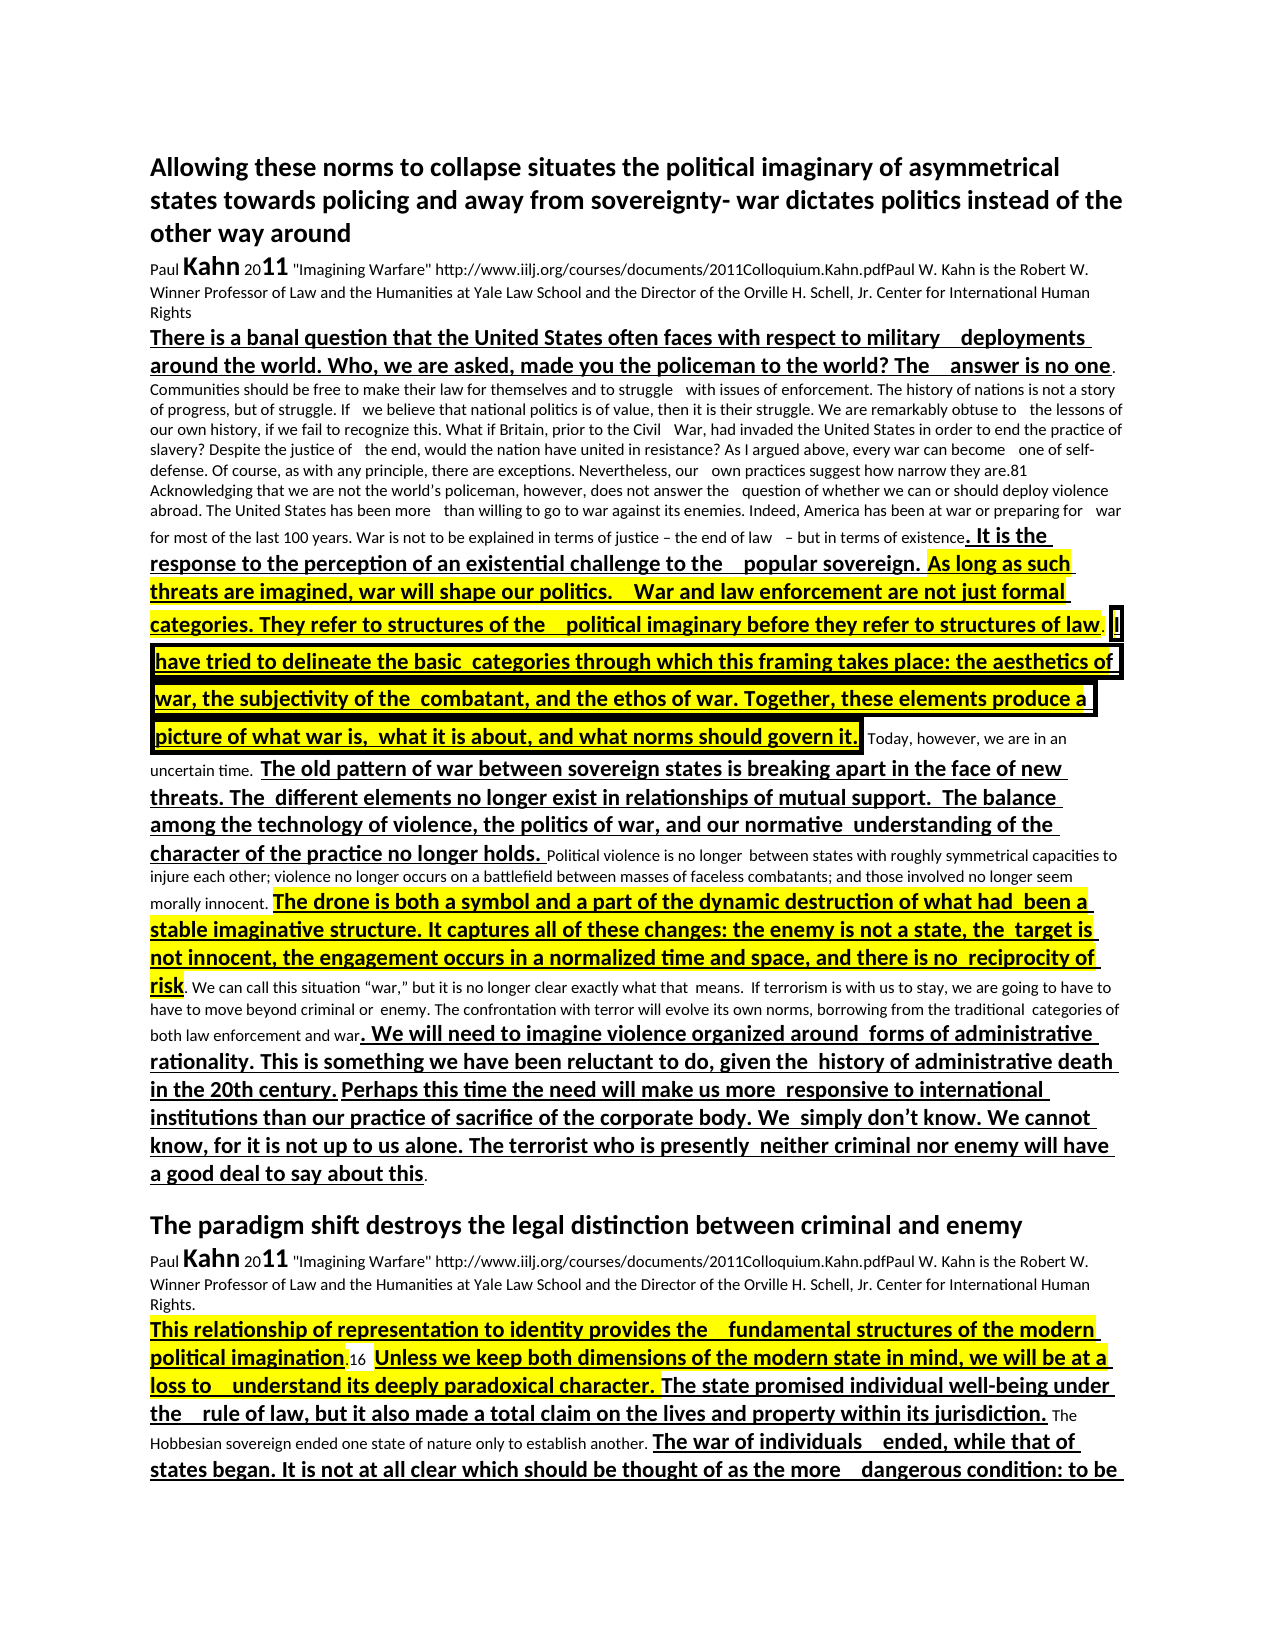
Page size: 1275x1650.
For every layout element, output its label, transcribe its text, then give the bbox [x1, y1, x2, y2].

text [150, 1315, 1125, 1483]
text Paul Kahn 2011 "Imagining Warfare" http://www.iilj.org/courses/documents/2011Colloquium.Kahn.pdfPaul W. Kahn is the Robert W. Winner Professor of Law and the Humanities at Yale Law School and the Director of the Orville H. Schell, Jr. Center for International Human Rights [150, 249, 1125, 323]
subtitle The paradigm shift destroys the legal distinction between criminal and enemy [150, 1208, 1125, 1241]
text There is a banal question that the United States often faces with respect to military deployments around the world. Who, we are asked, made you the policeman to the world? The answer is no one. Communities should be free to make their law for themselves and to struggle with issues of enforcement. The history of nations is not a story of progress, but of struggle. If we believe that national politics is of value, then it is their struggle. We are remarkably obtuse to the lessons of our own history, if we fail to recognize this. What if Britain, prior to the Civil War, had invaded the United States in order to end the practice of slavery? Despite the justice of the end, would the nation have united in resistance? As I argued above, every war can become one of self-defense. Of course, as with any principle, there are exceptions. Nevertheless, our own practices suggest how narrow they are.81 Acknowledging that we are not the world’s policeman, however, does not answer the question of whether we can or should deploy violence abroad. The United States has been more than willing to go to war against its enemies. Indeed, America has been at war or preparing for war for most of the last 100 years. War is not to be explained in terms of justice – the end of law – but in terms of existence. It is the response to the perception of an existential challenge to the popular sovereign. As long as such threats are imagined, war will shape our politics. War and law enforcement are not just formal categories. They refer to structures of the political imaginary before they refer to structures of law. I have tried to delineate the basic categories through which this framing takes place: the aesthetics of war, the subjectivity of the combatant, and the ethos of war. Together, these elements produce a picture of what war is, what it is about, and what norms should govern it. Today, however, we are in an uncertain time. The old pattern of war between sovereign states is breaking apart in the face of new threats. The different elements no longer exist in relationships of mutual support. The balance among the technology of violence, the politics of war, and our normative understanding of the character of the practice no longer holds. Political violence is no longer between states with roughly symmetrical capacities to injure each other; violence no longer occurs on a battlefield between masses of faceless combatants; and those involved no longer seem morally innocent. The drone is both a symbol and a part of the dynamic destruction of what had been a stable imaginative structure. It captures all of these changes: the enemy is not a state, the target is not innocent, the engagement occurs in a normalized time and space, and there is no reciprocity of risk. We can call this situation “war,” but it is no longer clear exactly what that means. If terrorism is with us to stay, we are going to have to have to move beyond criminal or enemy. The confrontation with terror will evolve its own norms, borrowing from the traditional categories of both law enforcement and war. We will need to imagine violence organized around forms of administrative rationality. This is something we have been reluctant to do, given the history of administrative death in the 20th century. Perhaps this time the need will make us more responsive to international institutions than our practice of sacrifice of the corporate body. We simply don’t know. We cannot know, for it is not up to us alone. The terrorist who is presently neither criminal nor enemy will have a good deal to say about this. [150, 642, 1125, 1187]
subtitle Allowing these norms to collapse situates the political imaginary of asymmetrical states towards policing and away from sovereignty- war dictates politics instead of the other way around [150, 150, 1125, 249]
text Paul Kahn 2011 "Imagining Warfare" http://www.iilj.org/courses/documents/2011Colloquium.Kahn.pdfPaul W. Kahn is the Robert W. Winner Professor of Law and the Humanities at Yale Law School and the Director of the Orville H. Schell, Jr. Center for International Human Rights. [150, 1241, 1125, 1315]
text There is a banal question that the United States often faces with respect to military deployments around the world. Who, we are asked, made you the policeman to the world? The answer is no one. Communities should be free to make their law for themselves and to struggle with issues of enforcement. The history of nations is not a story of progress, but of struggle. If we believe that national politics is of value, then it is their struggle. We are remarkably obtuse to the lessons of our own history, if we fail to recognize this. What if Britain, prior to the Civil War, had invaded the United States in order to end the practice of slavery? Despite the justice of the end, would the nation have united in resistance? As I argued above, every war can become one of self-defense. Of course, as with any principle, there are exceptions. Nevertheless, our own practices suggest how narrow they are.81 Acknowledging that we are not the world’s policeman, however, does not answer the question of whether we can or should deploy violence abroad. The United States has been more than willing to go to war against its enemies. Indeed, America has been at war or preparing for war for most of the last 100 years. War is not to be explained in terms of justice – the end of law – but in terms of existence. It is the response to the perception of an existential challenge to the popular sovereign. As long as such threats are imagined, war will shape our politics. War and law enforcement are not just formal categories. They refer to structures of the political imaginary before they refer to structures of law. I have tried to delineate the basic categories through which this framing takes place: the aesthetics of war, the subjectivity of the combatant, and the ethos of war. Together, these elements produce a picture of what war is, what it is about, and what norms should govern it. Today, however, we are in an uncertain time. The old pattern of war between sovereign states is breaking apart in the face of new threats. The different elements no longer exist in relationships of mutual support. The balance among the technology of violence, the politics of war, and our normative understanding of the character of the practice no longer holds. Political violence is no longer between states with roughly symmetrical capacities to injure each other; violence no longer occurs on a battlefield between masses of faceless combatants; and those involved no longer seem morally innocent. The drone is both a symbol and a part of the dynamic destruction of what had been a stable imaginative structure. It captures all of these changes: the enemy is not a state, the target is not innocent, the engagement occurs in a normalized time and space, and there is no reciprocity of risk. We can call this situation “war,” but it is no longer clear exactly what that means. If terrorism is with us to stay, we are going to have to have to move beyond criminal or enemy. The confrontation with terror will evolve its own norms, borrowing from the traditional categories of both law enforcement and war. We will need to imagine violence organized around forms of administrative rationality. This is something we have been reluctant to do, given the history of administrative death in the 20th century. Perhaps this time the need will make us more responsive to international institutions than our practice of sacrifice of the corporate body. We simply don’t know. We cannot know, for it is not up to us alone. The terrorist who is presently neither criminal nor enemy will have a good deal to say about this. [150, 323, 1125, 643]
